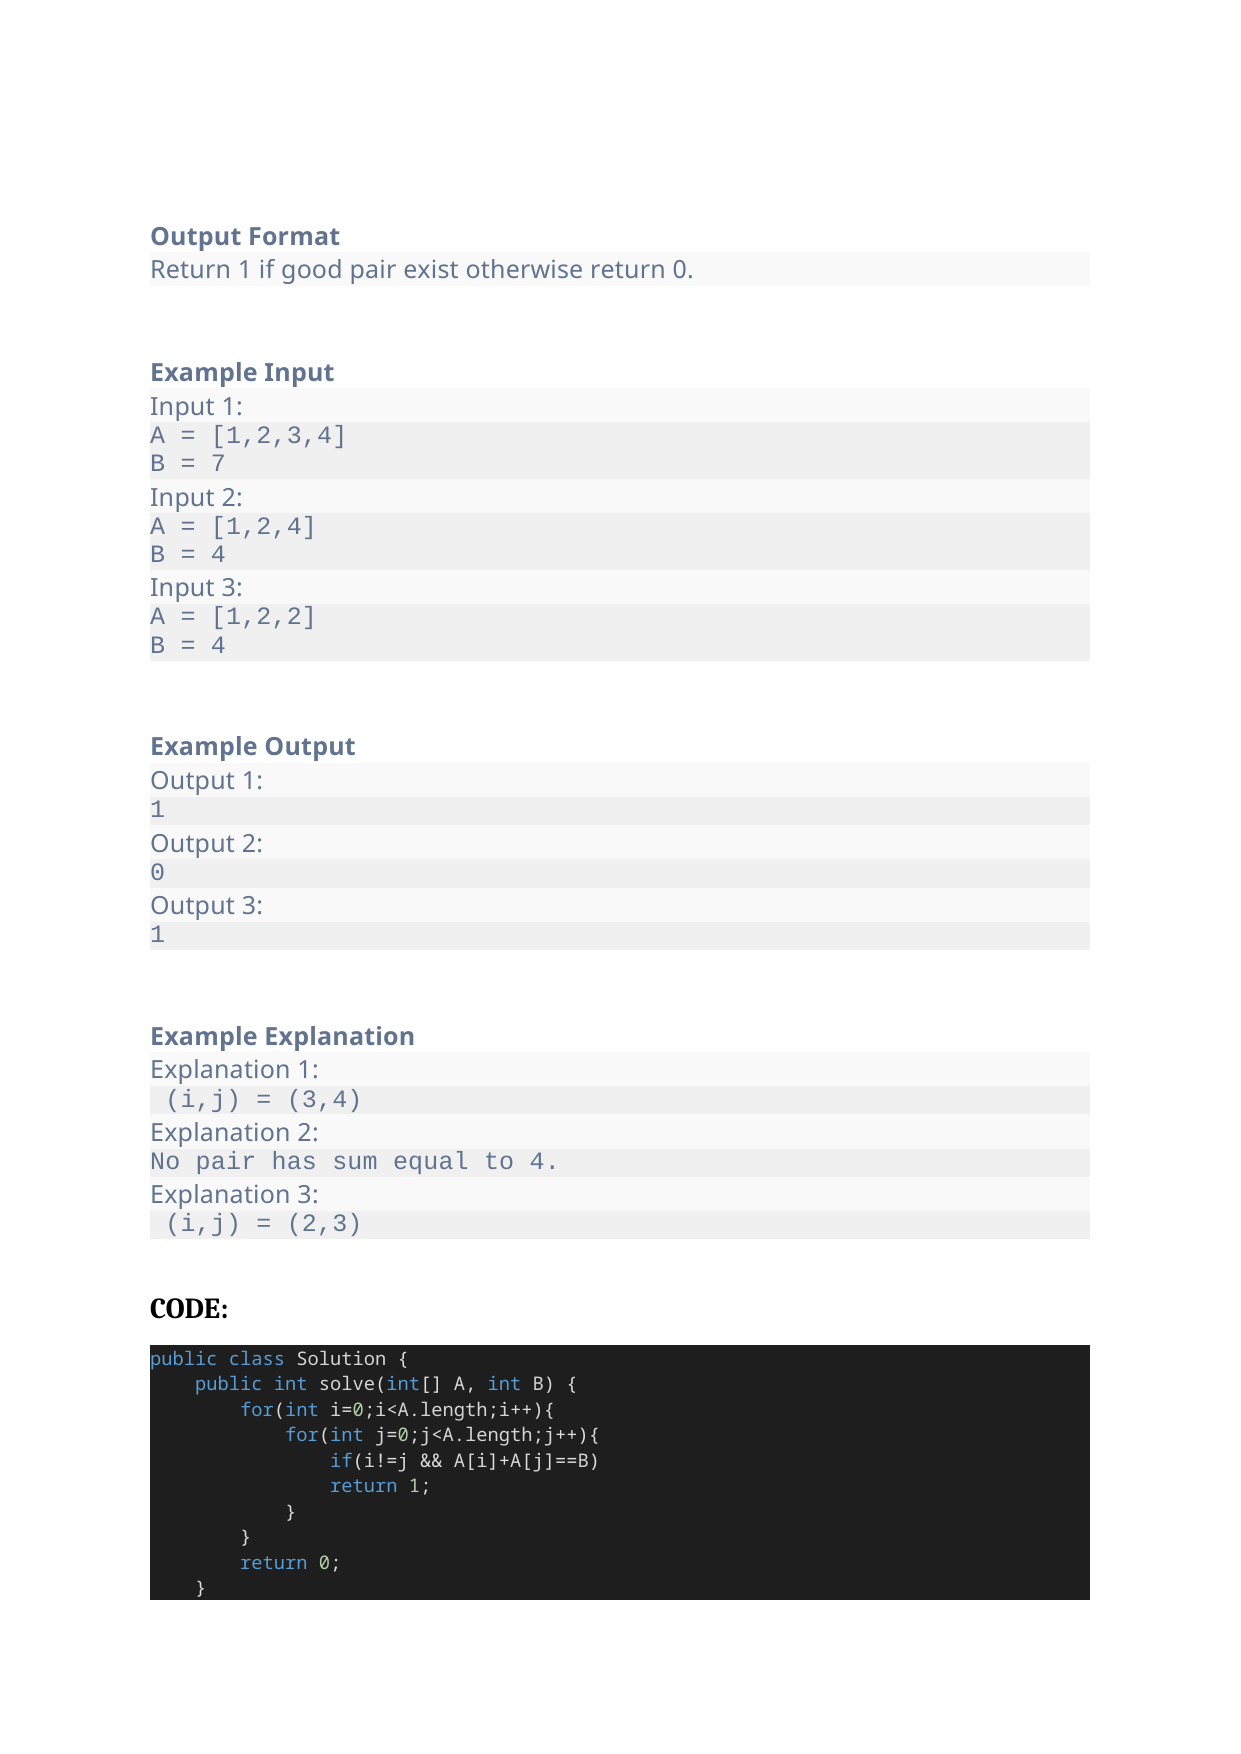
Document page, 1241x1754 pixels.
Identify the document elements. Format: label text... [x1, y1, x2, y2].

text Return 1 if good pair exist otherwise return 0. [150, 252, 1090, 286]
text Example Explanation [150, 950, 1090, 1052]
text return 1; [150, 1473, 1090, 1498]
text if(i!=j && A[i]+A[j]==B) [150, 1447, 1090, 1473]
text A = [1,2,4] [150, 513, 1090, 542]
text Output 2: [150, 825, 1090, 859]
text return 0; [150, 1549, 1090, 1575]
text 1 [150, 797, 1090, 825]
text for(int i=0;i<A.length;i++){ [150, 1396, 1090, 1422]
text A = [1,2,3,4] [150, 422, 1090, 451]
text Input 2: [150, 479, 1090, 513]
text A = [1,2,2] [150, 604, 1090, 632]
text (i,j) = (3,4) [150, 1086, 1090, 1114]
text Output 3: [150, 888, 1090, 922]
text (i,j) = (2,3) [150, 1211, 1090, 1239]
text B = 7 [150, 451, 1090, 479]
text Example Input [150, 286, 1090, 388]
text Input 1: [150, 388, 1090, 422]
text } [150, 1498, 1090, 1524]
text Output Format [150, 150, 1090, 252]
text B = 4 [150, 542, 1090, 570]
text No pair has sum equal to 4. [150, 1149, 1090, 1177]
text Explanation 1: [150, 1052, 1090, 1086]
text CODE: [150, 1292, 1090, 1326]
text Output 1: [150, 763, 1090, 797]
text B = 4 [150, 632, 1090, 661]
text Input 3: [150, 570, 1090, 604]
text } [150, 1524, 1090, 1549]
text 1 [150, 922, 1090, 950]
text Explanation 3: [150, 1177, 1090, 1211]
text public class Solution { [150, 1345, 1090, 1371]
text Example Output [150, 661, 1090, 763]
text 0 [150, 859, 1090, 888]
text Explanation 2: [150, 1114, 1090, 1149]
text for(int j=0;j<A.length;j++){ [150, 1422, 1090, 1447]
text public int solve(int[] A, int B) { [150, 1371, 1090, 1396]
text } [150, 1575, 1090, 1600]
